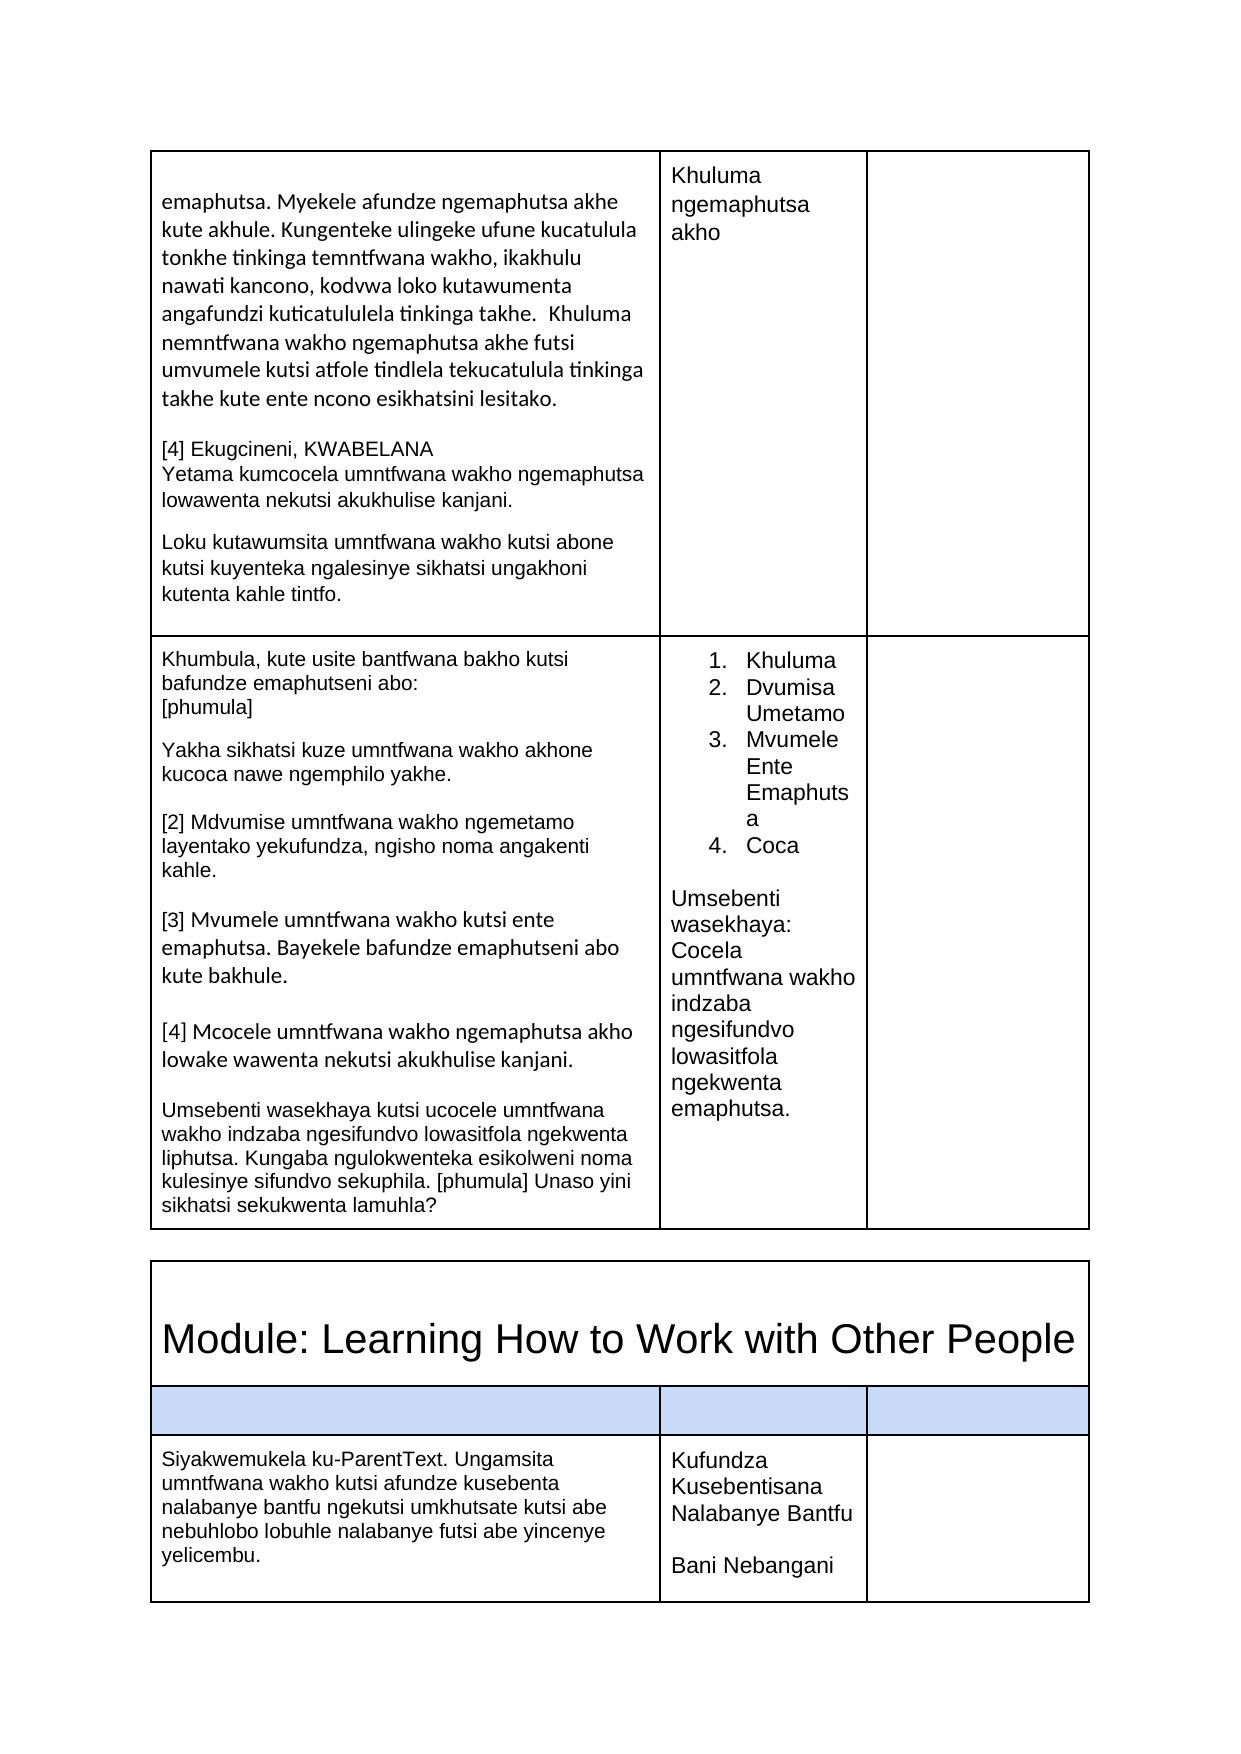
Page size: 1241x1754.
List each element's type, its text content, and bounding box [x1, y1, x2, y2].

table_cell Khuluma Dvumisa Umetamo Mvumele Ente Emaphutsa Coca Umsebenti wasekhaya: Cocela umntfwana wakho indzaba ngesifundvo lowasitfola ngekwenta emaphutsa. [661, 637, 866, 1228]
table_header Module: Learning How to Work with Other People [152, 1262, 1088, 1385]
table_cell [868, 152, 1088, 635]
table_cell [661, 1387, 866, 1434]
table_cell [868, 1387, 1088, 1434]
table_cell Khumbula, kute usite bantfwana bakho kutsi bafundze emaphutseni abo: [phumula] Yakha sikhatsi kuze umntfwana wakho akhone kucoca nawe ngemphilo yakhe. [2] Mdvumise umntfwana wakho ngemetamo layentako yekufundza, ngisho noma angakenti kahle. [3] Mvumele umntfwana wakho kutsi ente emaphutsa. Bayekele bafundze emaphutseni abo kute bakhule. [4] Mcocele umntfwana wakho ngemaphutsa akho lowake wawenta nekutsi akukhulise kanjani. Umsebenti wasekhaya kutsi ucocele umntfwana wakho indzaba ngesifundvo lowasitfola ngekwenta liphutsa. Kungaba ngulokwenteka esikolweni noma kulesinye sifundvo sekuphila. [phumula] Unaso yini sikhatsi sekukwenta lamuhla? [152, 637, 659, 1228]
table_cell [868, 637, 1088, 1228]
table_cell [868, 1436, 1088, 1601]
table_cell Kufundza Kusebentisana Nalabanye Bantfu Bani Nebangani Kusebentisana nalabanye bantfu [661, 1436, 866, 1601]
table_cell [152, 1387, 659, 1434]
